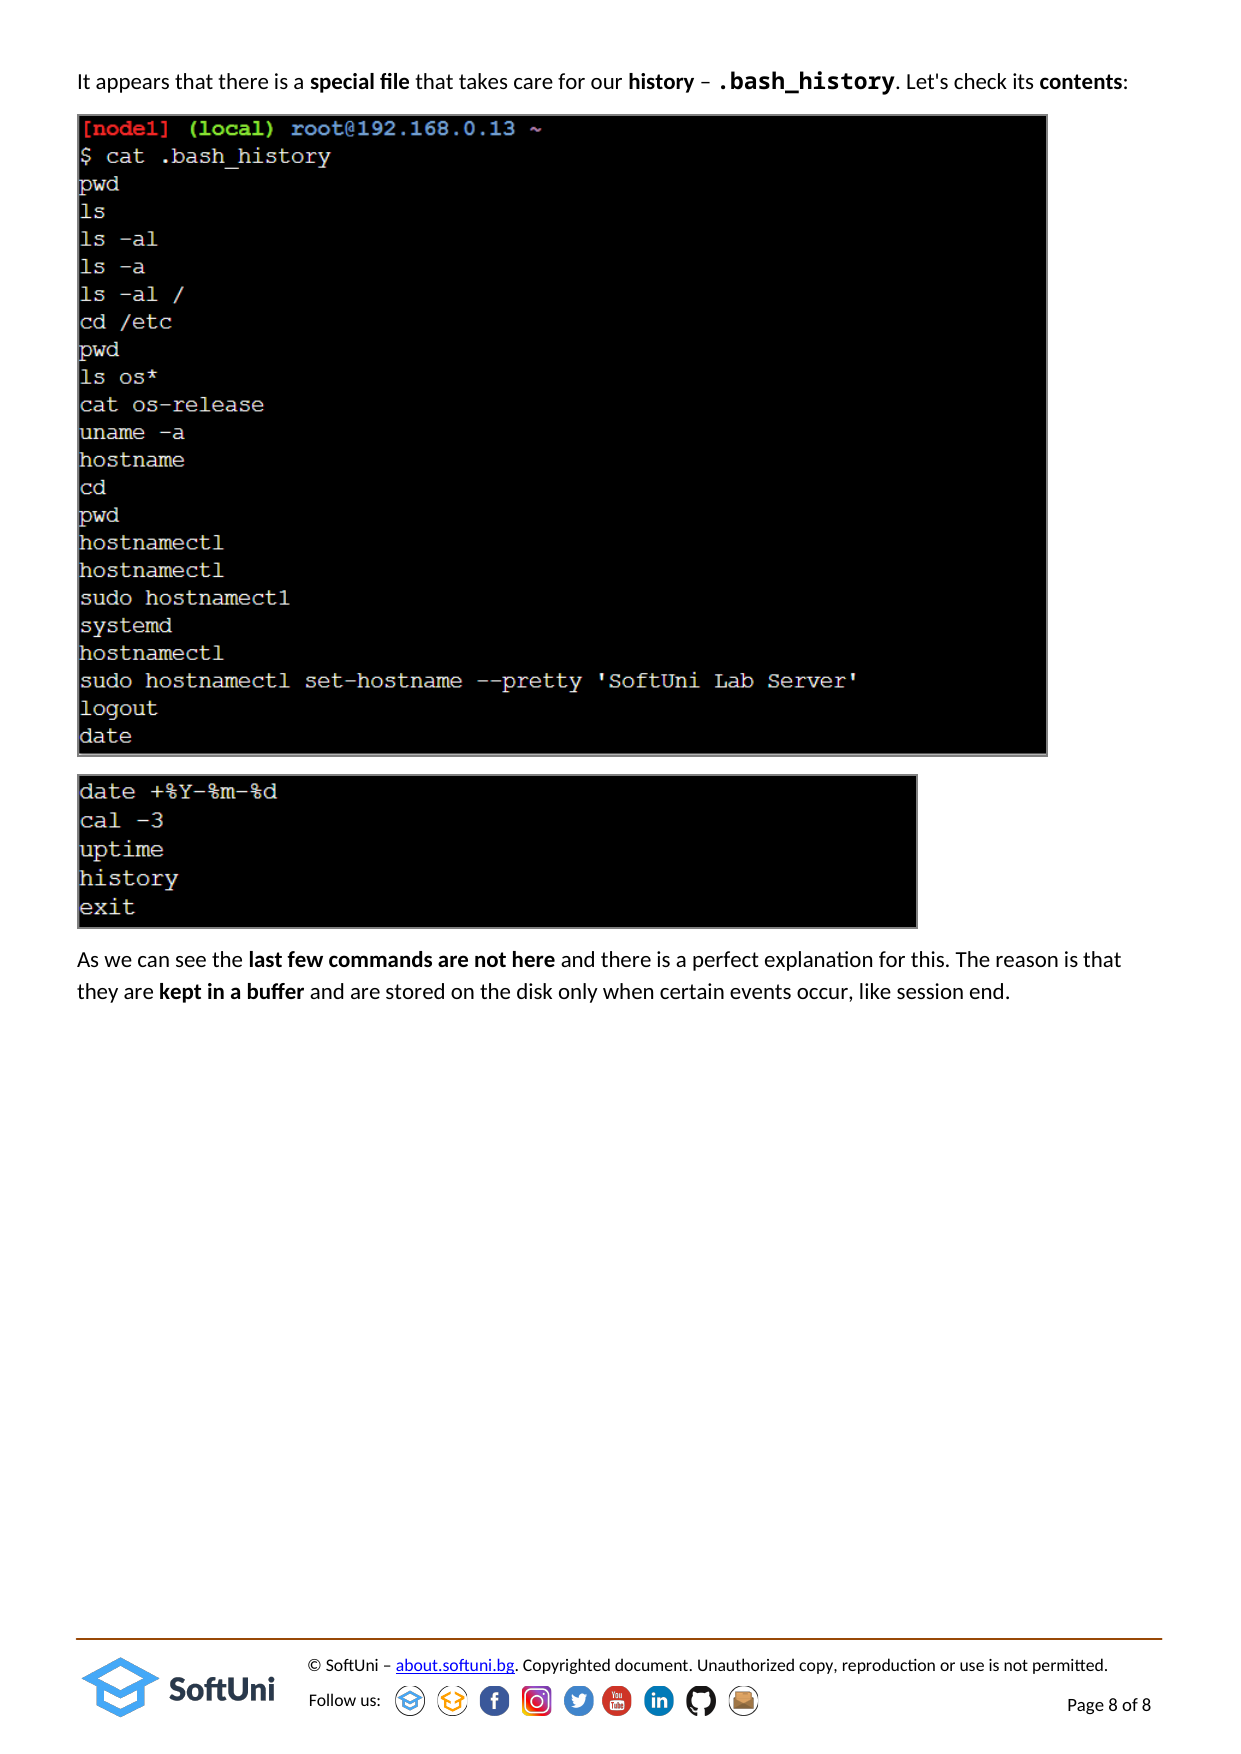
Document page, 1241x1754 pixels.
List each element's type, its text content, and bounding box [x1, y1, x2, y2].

picture [602, 1686, 632, 1716]
picture [564, 1686, 594, 1716]
picture [667, 1686, 674, 1694]
picture [79, 116, 1046, 755]
text It appears that there is a special file that takes care for our history – .bash_history. Let's check its contents: [77, 65, 1163, 96]
picture [75, 1651, 281, 1723]
picture [79, 776, 916, 927]
picture [644, 1686, 651, 1694]
picture [728, 1686, 759, 1716]
picture [658, 1698, 667, 1707]
text As we can see the last few commands are not here and there is a perfect explanation for this. The reason is that they are kept in a buffer and are stored on the disk only when certain events occur, like session end. [77, 945, 1163, 1006]
picture [395, 1686, 425, 1716]
picture [665, 1707, 674, 1716]
picture [479, 1686, 510, 1716]
picture [644, 1707, 653, 1716]
picture [437, 1686, 468, 1716]
picture [686, 1686, 716, 1716]
picture [522, 1686, 552, 1716]
